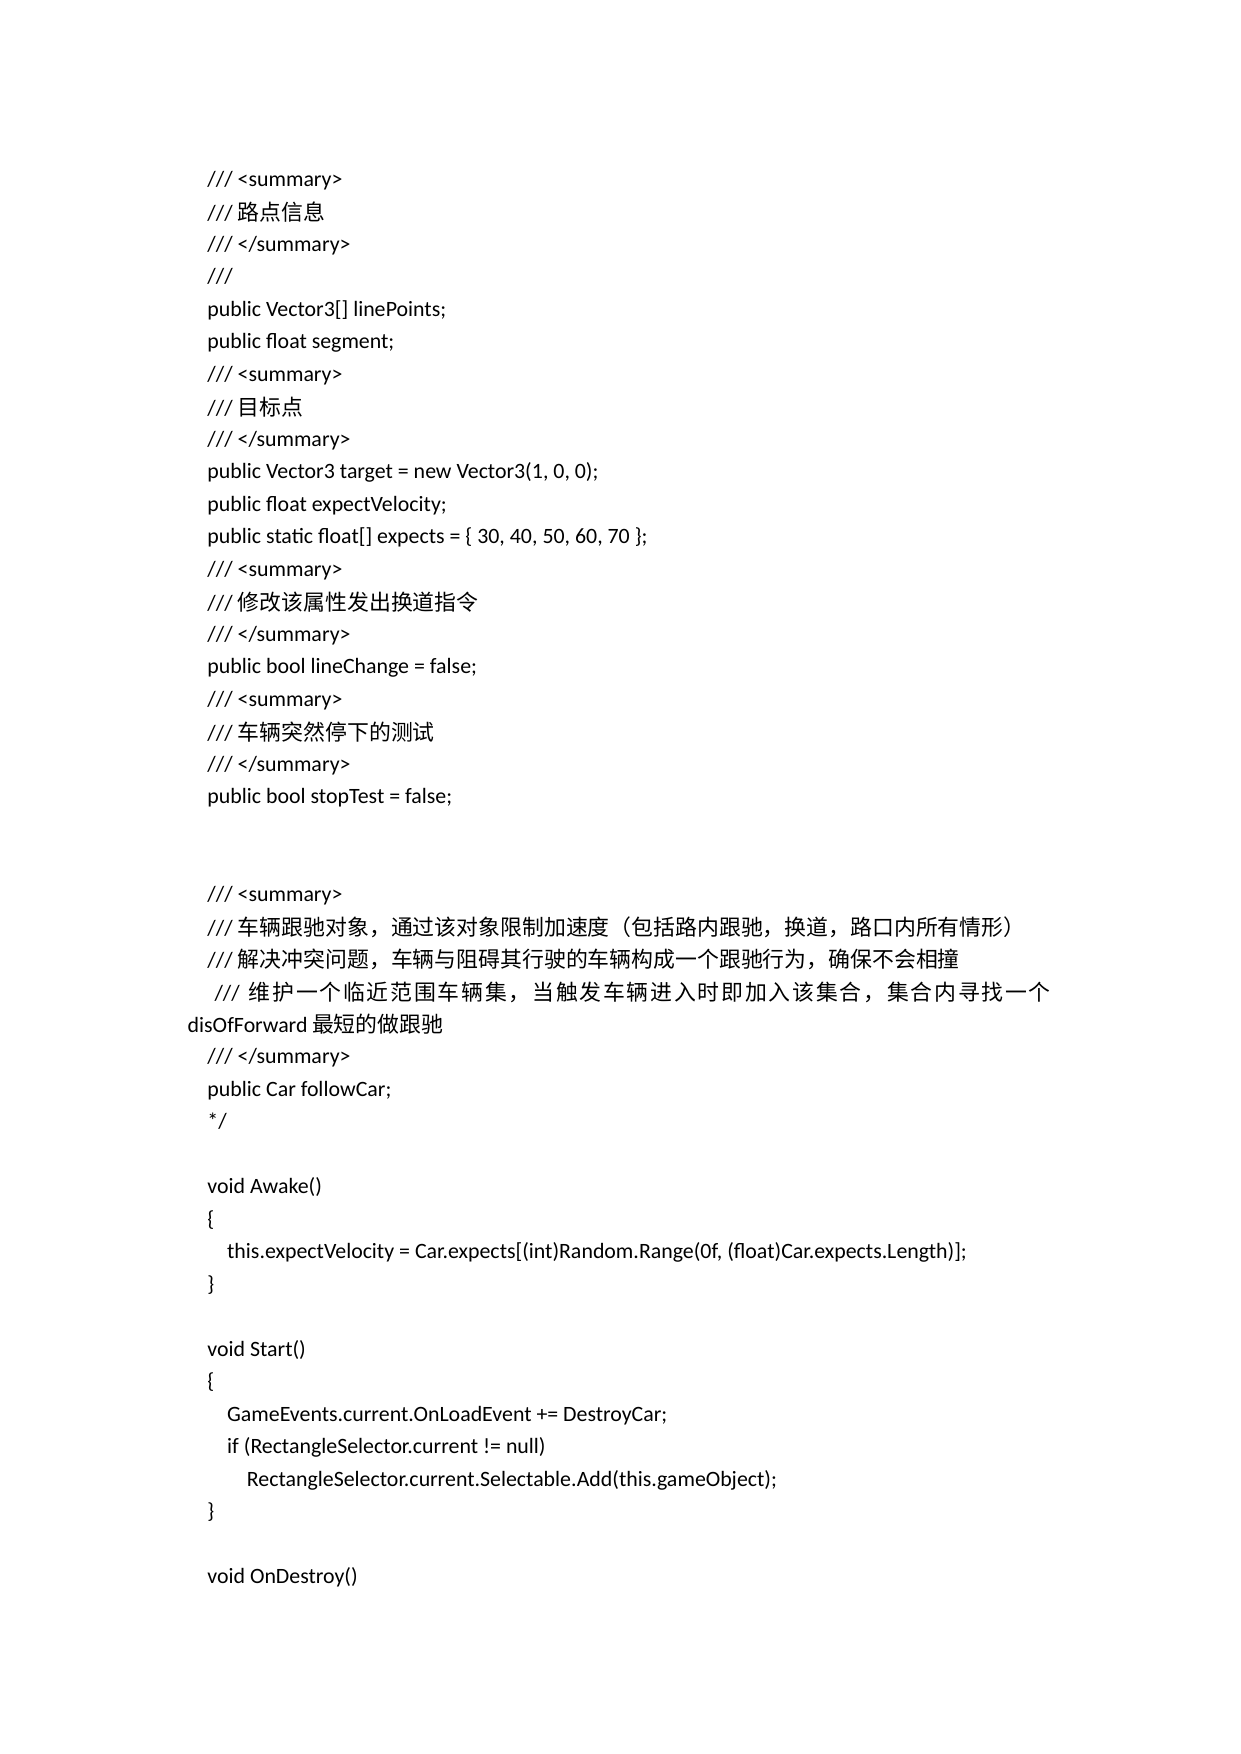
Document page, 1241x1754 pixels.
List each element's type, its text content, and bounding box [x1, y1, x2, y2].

text /// </summary> [187, 227, 1053, 259]
text /// 车辆跟驰对象，通过该对象限制加速度（包括路内跟驰，换道，路口内所有情形） [187, 909, 1053, 942]
text /// 修改该属性发出换道指令 [187, 584, 1053, 617]
text /// <summary> [187, 162, 1053, 194]
text /// 目标点 [187, 389, 1053, 422]
text GameEvents.current.OnLoadEvent += DestroyCar; [187, 1397, 1053, 1429]
text /// <summary> [187, 552, 1053, 584]
text /// [187, 259, 1053, 292]
text public float expectVelocity; [187, 487, 1053, 519]
text /// <summary> [187, 357, 1053, 389]
text RectangleSelector.current.Selectable.Add(this.gameObject); [187, 1462, 1053, 1494]
text public Vector3[] linePoints; [187, 292, 1053, 324]
text public Car followCar; [187, 1072, 1053, 1104]
text /// <summary> [187, 877, 1053, 909]
text public bool stopTest = false; [187, 779, 1053, 812]
text void Start() [187, 1332, 1053, 1364]
text /// </summary> [187, 1039, 1053, 1072]
text { [187, 1202, 1053, 1234]
text } [187, 1267, 1053, 1299]
text /// </summary> [187, 747, 1053, 779]
text public bool lineChange = false; [187, 649, 1053, 682]
text /// 维护一个临近范围车辆集，当触发车辆进入时即加入该集合，集合内寻找一个disOfForward最短的做跟驰 [187, 974, 1053, 1039]
text */ [187, 1104, 1053, 1137]
text { [187, 1364, 1053, 1397]
text /// </summary> [187, 422, 1053, 454]
text void OnDestroy() [187, 1559, 1053, 1592]
text public Vector3 target = new Vector3(1, 0, 0); [187, 454, 1053, 487]
text void Awake() [187, 1169, 1053, 1202]
text if (RectangleSelector.current != null) [187, 1429, 1053, 1462]
text this.expectVelocity = Car.expects[(int)Random.Range(0f, (float)Car.expects.Length)]; [187, 1234, 1053, 1267]
text /// </summary> [187, 617, 1053, 649]
text /// 车辆突然停下的测试 [187, 714, 1053, 747]
text /// 路点信息 [187, 194, 1053, 227]
text /// 解决冲突问题，车辆与阻碍其行驶的车辆构成一个跟驰行为，确保不会相撞 [187, 942, 1053, 974]
text /// <summary> [187, 682, 1053, 714]
text } [187, 1494, 1053, 1527]
text public static float[] expects = { 30, 40, 50, 60, 70 }; [187, 519, 1053, 552]
text public float segment; [187, 324, 1053, 357]
